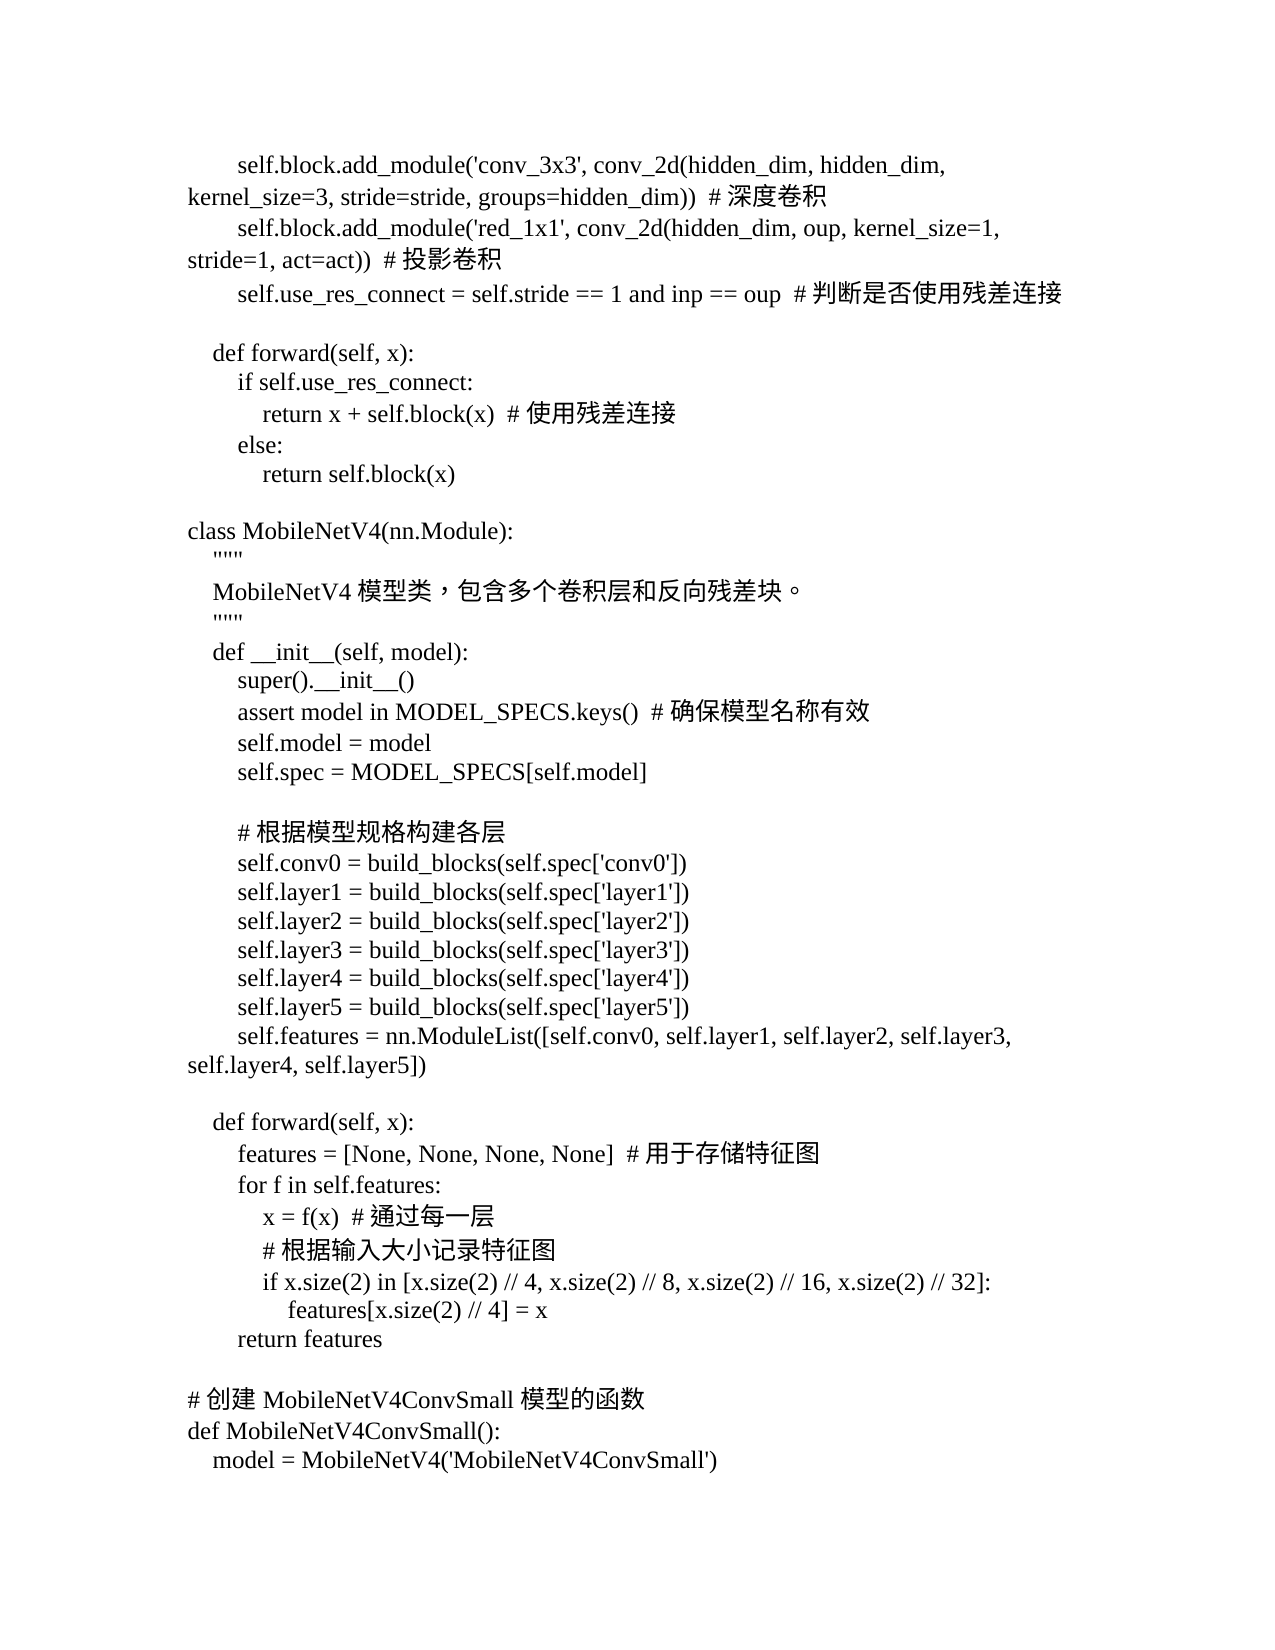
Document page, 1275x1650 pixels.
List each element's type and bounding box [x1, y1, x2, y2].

text [187, 150, 1087, 1473]
